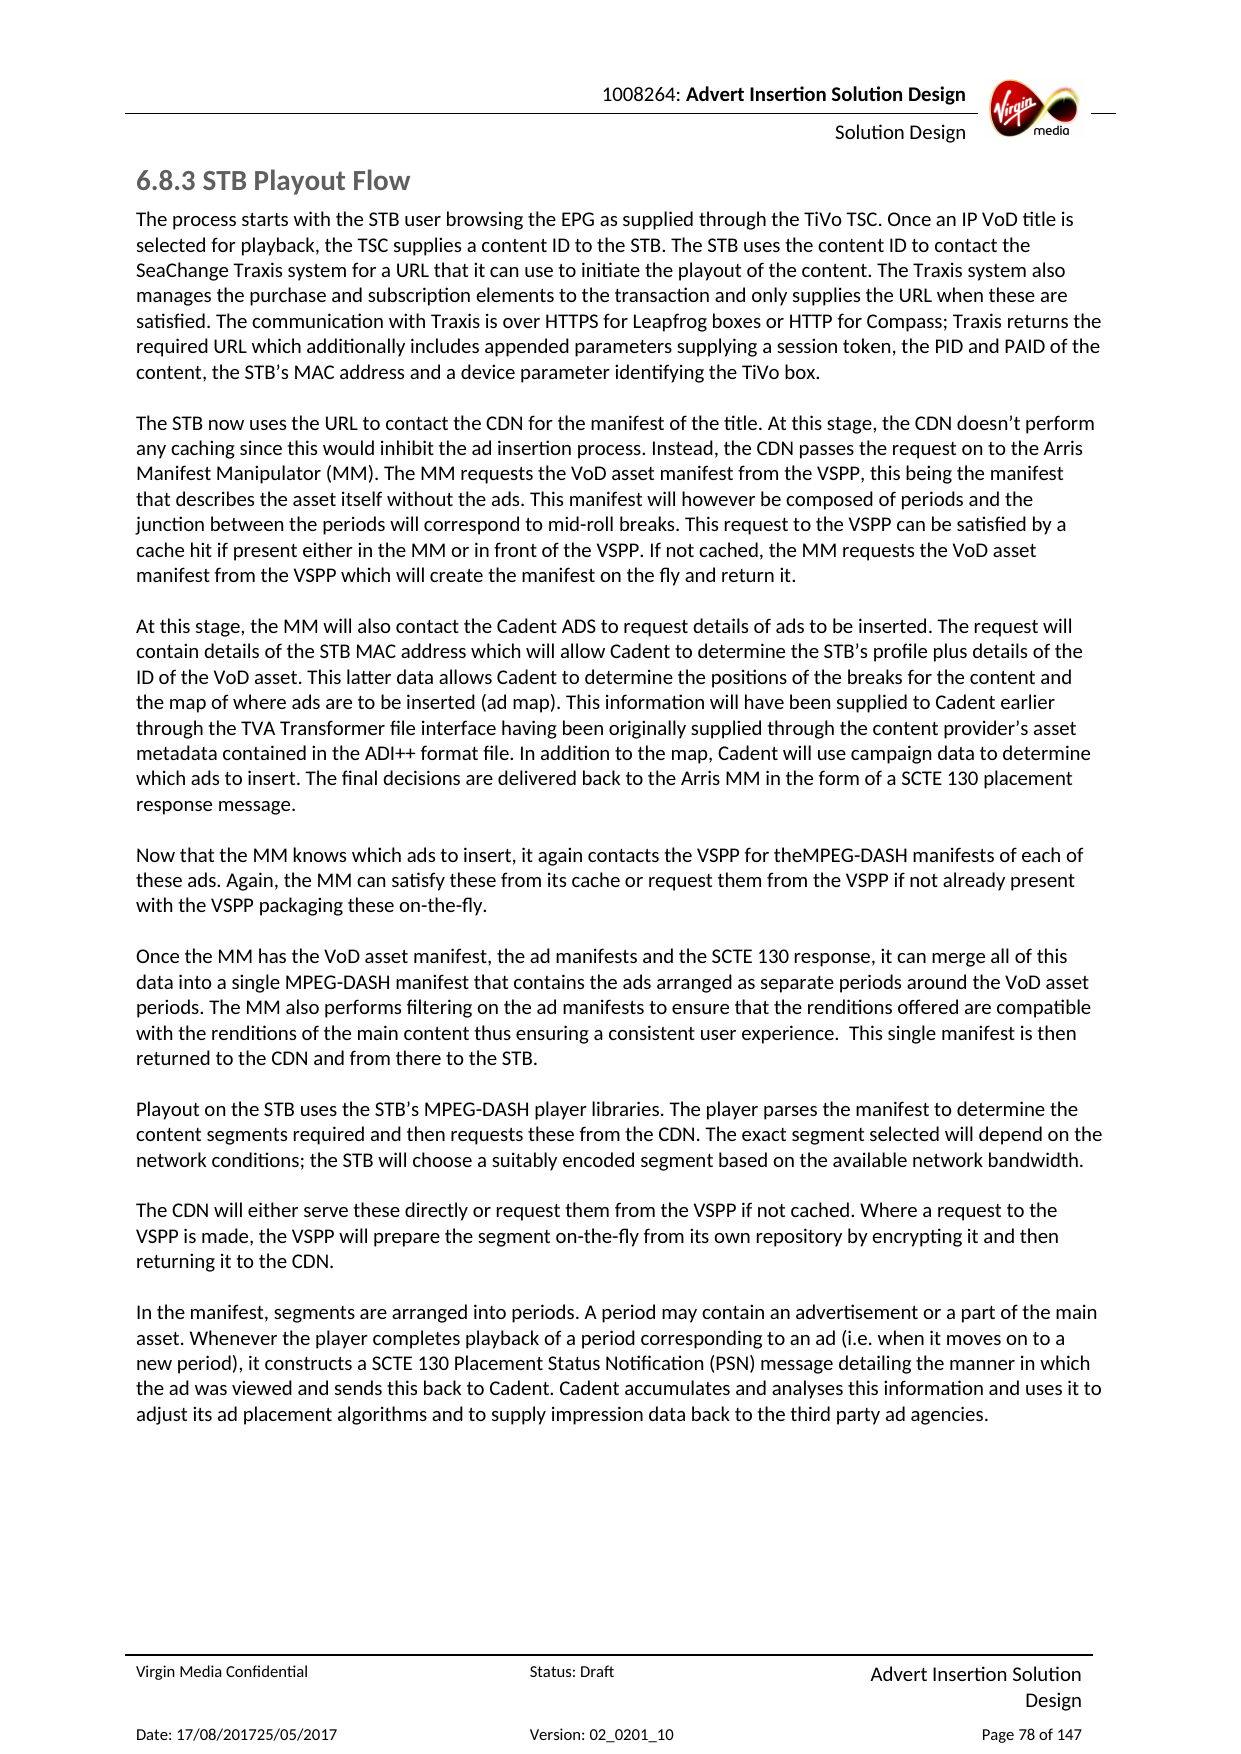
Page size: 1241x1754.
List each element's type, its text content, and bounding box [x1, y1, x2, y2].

text The STB now uses the URL to contact the CDN for the manifest of the title. At this stage, the CDN doesn’t perform any caching since this would inhibit the ad insertion process. Instead, the CDN passes the request on to the Arris Manifest Manipulator (MM). The MM requests the VoD asset manifest from the VSPP, this being the manifest that describes the asset itself without the ads. This manifest will however be composed of periods and the junction between the periods will correspond to mid-roll breaks. This request to the VSPP can be satisfied by a cache hit if present either in the MM or in front of the VSPP. If not cached, the MM requests the VoD asset manifest from the VSPP which will create the manifest on the fly and return it. [136, 410, 1104, 588]
subtitle STB Playout Flow [136, 162, 1104, 198]
text Now that the MM knows which ads to insert, it again contacts the VSPP for theMPEG-DASH manifests of each of these ads. Again, the MM can satisfy these from its cache or request them from the VSPP if not already present with the VSPP packaging these on-the-fly. [136, 842, 1104, 918]
text The CDN will either serve these directly or request them from the VSPP if not cached. Where a request to the VSPP is made, the VSPP will prepare the segment on-the-fly from its own repository by encrypting it and then returning it to the CDN. [136, 1198, 1104, 1274]
text Playout on the STB uses the STB’s MPEG-DASH player libraries. The player parses the manifest to determine the content segments required and then requests these from the CDN. The exact segment selected will depend on the network conditions; the STB will choose a suitably encoded segment based on the available network bandwidth. [136, 1096, 1104, 1172]
picture [983, 75, 1087, 141]
text Once the MM has the VoD asset manifest, the ad manifests and the SCTE 130 response, it can merge all of this data into a single MPEG-DASH manifest that contains the ads arranged as separate periods around the VoD asset periods. The MM also performs filtering on the ad manifests to ensure that the renditions offered are compatible with the renditions of the main content thus ensuring a consistent user experience. This single manifest is then returned to the CDN and from there to the STB. [136, 943, 1104, 1071]
text The process starts with the STB user browsing the EPG as supplied through the TiVo TSC. Once an IP VoD title is selected for playback, the TSC supplies a content ID to the STB. The STB uses the content ID to contact the SeaChange Traxis system for a URL that it can use to initiate the playout of the content. The Traxis system also manages the purchase and subscription elements to the transaction and only supplies the URL when these are satisfied. The communication with Traxis is over HTTPS for Leapfrog boxes or HTTP for Compass; Traxis returns the required URL which additionally includes appended parameters supplying a session token, the PID and PAID of the content, the STB’s MAC address and a device parameter identifying the TiVo box. [136, 206, 1104, 384]
text In the manifest, segments are arranged into periods. A period may contain an advertisement or a part of the main asset. Whenever the player completes playback of a period corresponding to an ad (i.e. when it moves on to a new period), it constructs a SCTE 130 Placement Status Notification (PSN) message detailing the manner in which the ad was viewed and sends this back to Cadent. Cadent accumulates and analyses this information and uses it to adjust its ad placement algorithms and to supply impression data back to the third party ad agencies. [136, 1299, 1104, 1426]
text At this stage, the MM will also contact the Cadent ADS to request details of ads to be inserted. The request will contain details of the STB MAC address which will allow Cadent to determine the STB’s profile plus details of the ID of the VoD asset. This latter data allows Cadent to determine the positions of the breaks for the content and the map of where ads are to be inserted (ad map). This information will have been supplied to Cadent earlier through the TVA Transformer file interface having been originally supplied through the content provider’s asset metadata contained in the ADI++ format file. In addition to the map, Cadent will use campaign data to determine which ads to insert. The final decisions are delivered back to the Arris MM in the form of a SCTE 130 placement response message. [136, 613, 1104, 816]
